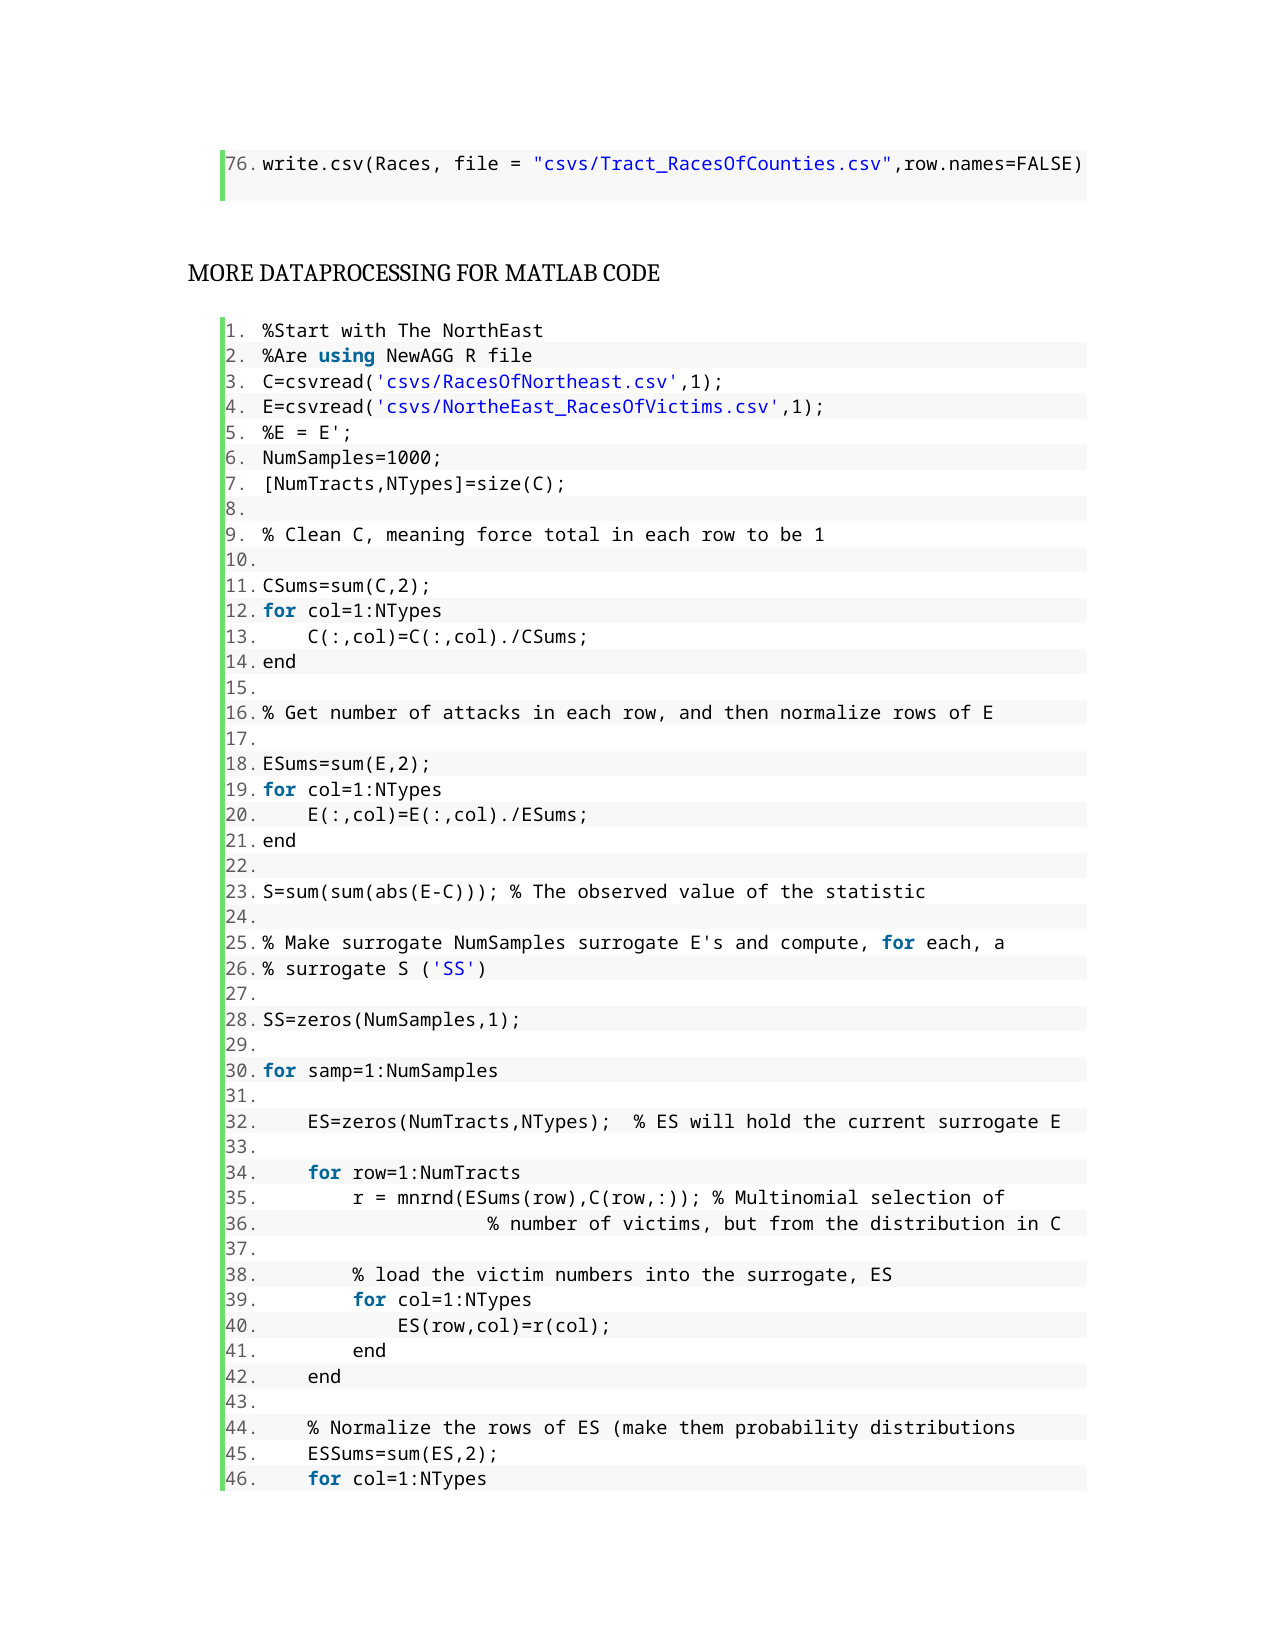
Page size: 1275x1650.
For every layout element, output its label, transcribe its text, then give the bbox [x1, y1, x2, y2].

list % surrogate S ('SS') [225, 955, 1087, 980]
list for col=1:NTypes [225, 1287, 1087, 1312]
list E(:,col)=E(:,col)./ESums; [225, 802, 1087, 827]
list ES=zeros(NumTracts,NTypes); % ES will hold the current surrogate E [225, 1108, 1087, 1133]
list NumSamples=1000; [225, 444, 1087, 470]
list [NumTracts,NTypes]=size(C); [225, 470, 1087, 496]
list % Get number of attacks in each row, and then normalize rows of E [225, 700, 1087, 725]
list end [225, 1363, 1087, 1389]
list SS=zeros(NumSamples,1); [225, 1006, 1087, 1031]
list %Start with The NorthEast [225, 317, 1087, 342]
list for col=1:NTypes [225, 776, 1087, 802]
list C=csvread('csvs/RacesOfNortheast.csv',1); [225, 368, 1087, 393]
list end [225, 649, 1087, 674]
list for samp=1:NumSamples [225, 1057, 1087, 1082]
list E=csvread('csvs/NortheEast_RacesOfVictims.csv',1); [225, 393, 1087, 419]
list ESSums=sum(ES,2); [225, 1440, 1087, 1465]
list write.csv(Races, file = "csvs/Tract_RacesOfCounties.csv",row.names=FALSE) [225, 150, 1087, 201]
list ESums=sum(E,2); [225, 751, 1087, 776]
list for col=1:NTypes [225, 598, 1087, 623]
list %Are using NewAGG R file [225, 342, 1087, 368]
list end [225, 1338, 1087, 1363]
list for row=1:NumTracts [225, 1159, 1087, 1184]
list % load the victim numbers into the surrogate, ES [225, 1261, 1087, 1287]
list ES(row,col)=r(col); [225, 1312, 1087, 1338]
list CSums=sum(C,2); [225, 572, 1087, 598]
list r = mnrnd(ESums(row),C(row,:)); % Multinomial selection of [225, 1184, 1087, 1210]
list % number of victims, but from the distribution in C [225, 1210, 1087, 1236]
list end [225, 827, 1087, 853]
list S=sum(sum(abs(E-C))); % The observed value of the statistic [225, 878, 1087, 904]
list %E = E'; [225, 419, 1087, 444]
list % Make surrogate NumSamples surrogate E's and compute, for each, a [225, 929, 1087, 955]
text MORE DATAPROCESSING FOR MATLAB CODE [187, 259, 1087, 288]
list C(:,col)=C(:,col)./CSums; [225, 623, 1087, 649]
list for col=1:NTypes [225, 1465, 1087, 1491]
list % Normalize the rows of ES (make them probability distributions [225, 1414, 1087, 1440]
list % Clean C, meaning force total in each row to be 1 [225, 521, 1087, 547]
